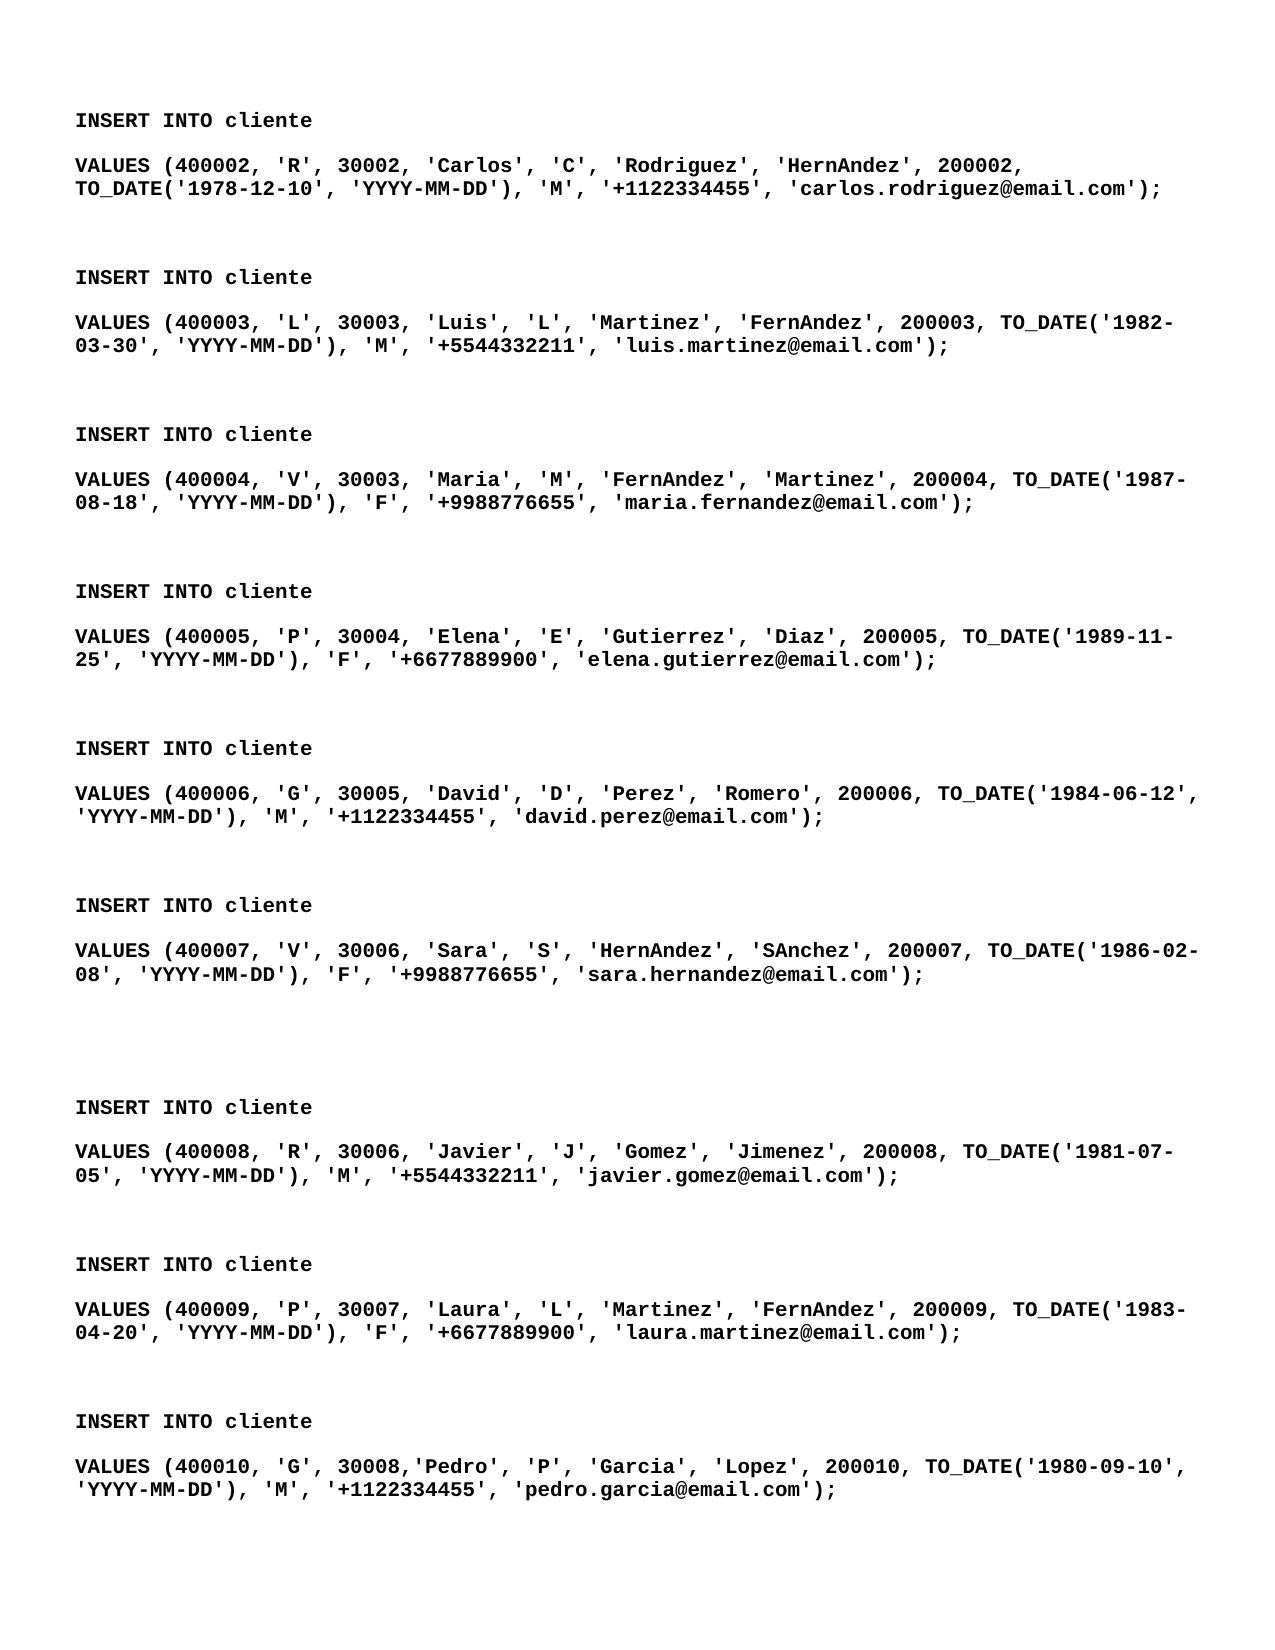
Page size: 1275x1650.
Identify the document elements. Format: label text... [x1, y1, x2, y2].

text VALUES (400009, 'P', 30007, 'Laura', 'L', 'Martinez', 'FernAndez', 200009, TO_DATE('1983-04-20', 'YYYY-MM-DD'), 'F', '+6677889900', 'laura.martinez@email.com'); [75, 1299, 1200, 1346]
text INSERT INTO cliente [75, 1254, 1200, 1278]
text INSERT INTO cliente [75, 110, 1200, 134]
text VALUES (400008, 'R', 30006, 'Javier', 'J', 'Gomez', 'Jimenez', 200008, TO_DATE('1981-07-05', 'YYYY-MM-DD'), 'M', '+5544332211', 'javier.gomez@email.com'); [75, 1142, 1200, 1189]
text INSERT INTO cliente [75, 1411, 1200, 1435]
text VALUES (400010, 'G', 30008,'Pedro', 'P', 'Garcia', 'Lopez', 200010, TO_DATE('1980-09-10', 'YYYY-MM-DD'), 'M', '+1122334455', 'pedro.garcia@email.com'); [75, 1456, 1200, 1503]
text VALUES (400005, 'P', 30004, 'Elena', 'E', 'Gutierrez', 'Diaz', 200005, TO_DATE('1989-11-25', 'YYYY-MM-DD'), 'F', '+6677889900', 'elena.gutierrez@email.com'); [75, 626, 1200, 673]
text VALUES (400002, 'R', 30002, 'Carlos', 'C', 'Rodriguez', 'HernAndez', 200002, TO_DATE('1978-12-10', 'YYYY-MM-DD'), 'M', '+1122334455', 'carlos.rodriguez@email.com'); [75, 154, 1200, 202]
text INSERT INTO cliente [75, 1097, 1200, 1121]
text INSERT INTO cliente [75, 267, 1200, 291]
text VALUES (400006, 'G', 30005, 'David', 'D', 'Perez', 'Romero', 200006, TO_DATE('1984-06-12', 'YYYY-MM-DD'), 'M', '+1122334455', 'david.perez@email.com'); [75, 783, 1200, 830]
text VALUES (400007, 'V', 30006, 'Sara', 'S', 'HernAndez', 'SAnchez', 200007, TO_DATE('1986-02-08', 'YYYY-MM-DD'), 'F', '+9988776655', 'sara.hernandez@email.com'); [75, 940, 1200, 987]
text INSERT INTO cliente [75, 424, 1200, 448]
text VALUES (400004, 'V', 30003, 'Maria', 'M', 'FernAndez', 'Martinez', 200004, TO_DATE('1987-08-18', 'YYYY-MM-DD'), 'F', '+9988776655', 'maria.fernandez@email.com'); [75, 469, 1200, 516]
text VALUES (400003, 'L', 30003, 'Luis', 'L', 'Martinez', 'FernAndez', 200003, TO_DATE('1982-03-30', 'YYYY-MM-DD'), 'M', '+5544332211', 'luis.martinez@email.com'); [75, 312, 1200, 359]
text INSERT INTO cliente [75, 896, 1200, 919]
text INSERT INTO cliente [75, 738, 1200, 762]
text INSERT INTO cliente [75, 581, 1200, 605]
